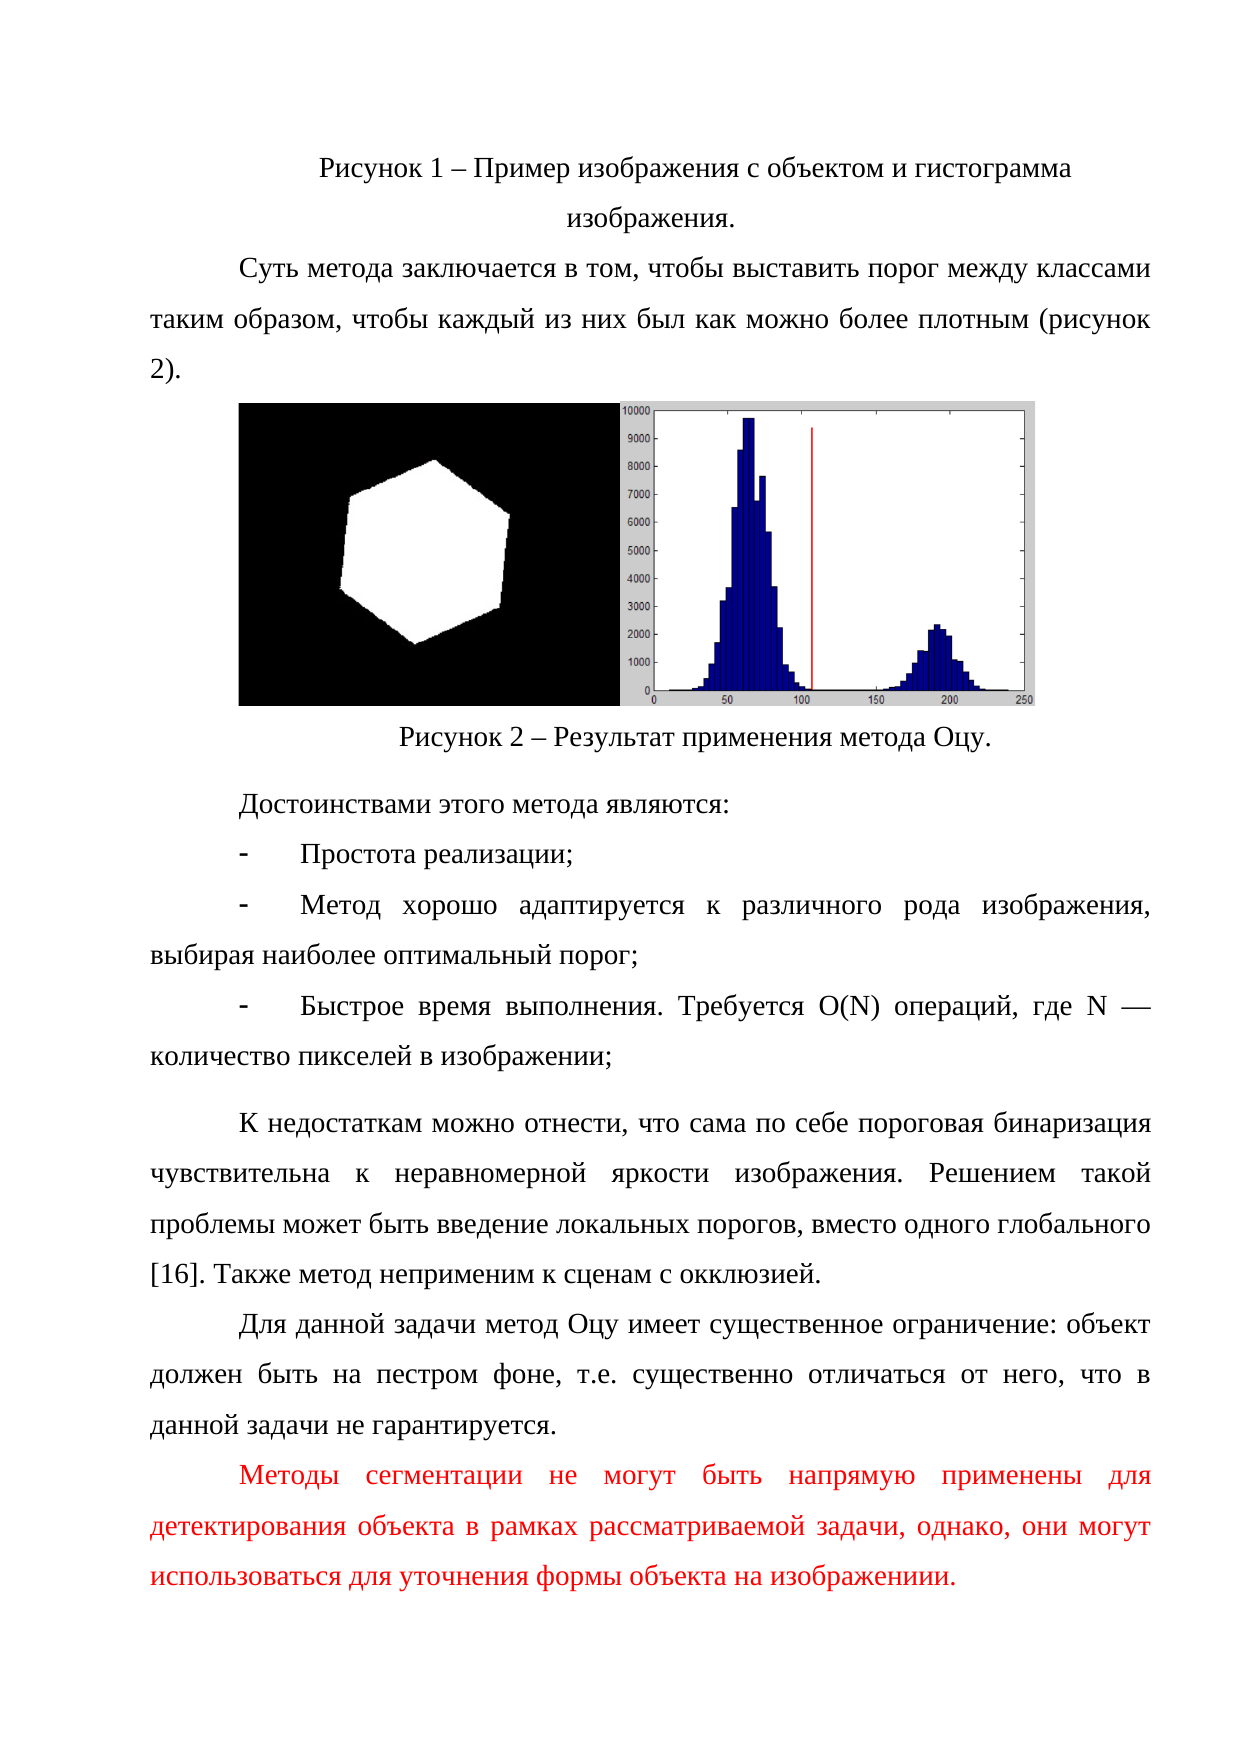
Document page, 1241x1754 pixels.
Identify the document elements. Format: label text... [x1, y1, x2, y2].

picture [238, 401, 1036, 706]
text Достоинствами этого метода являются: [150, 786, 1152, 820]
text Для данной задачи метод Оцу имеет существенное ограничение: объект должен быть на пестром фоне, т.е. существенно отличаться от него, что в данной задачи не гарантируется. [150, 1306, 1152, 1441]
list Рисунок 2 – Результат применения метода Оцу. [150, 719, 1152, 753]
text Методы сегментации не могут быть напрямую применены для детектирования объекта в рамках рассматриваемой задачи, однако, они могут использоваться для уточнения формы объекта на изображениии. [150, 1457, 1152, 1591]
text К недостаткам можно отнести, что сама по себе пороговая бинаризация чувствительна к неравномерной яркости изображения. Решением такой проблемы может быть введение локальных порогов, вместо одного глобального [16]. Также метод неприменим к сценам с окклюзией. [150, 1105, 1152, 1289]
list Быстрое время выполнения. Требуется O(N) операций, где N — количество пикселей в изображении; [150, 988, 1152, 1072]
list Рисунок 1 – Пример изображения с объектом и гистограмма изображения. [150, 150, 1152, 234]
list Метод хорошо адаптируется к различного рода изображения, выбирая наиболее оптимальный порог; [150, 887, 1152, 971]
list Простота реализации; [150, 837, 1152, 870]
list Суть метода заключается в том, чтобы выставить порог между классами таким образом, чтобы каждый из них был как можно более плотным (рисунок 2). [150, 251, 1152, 385]
